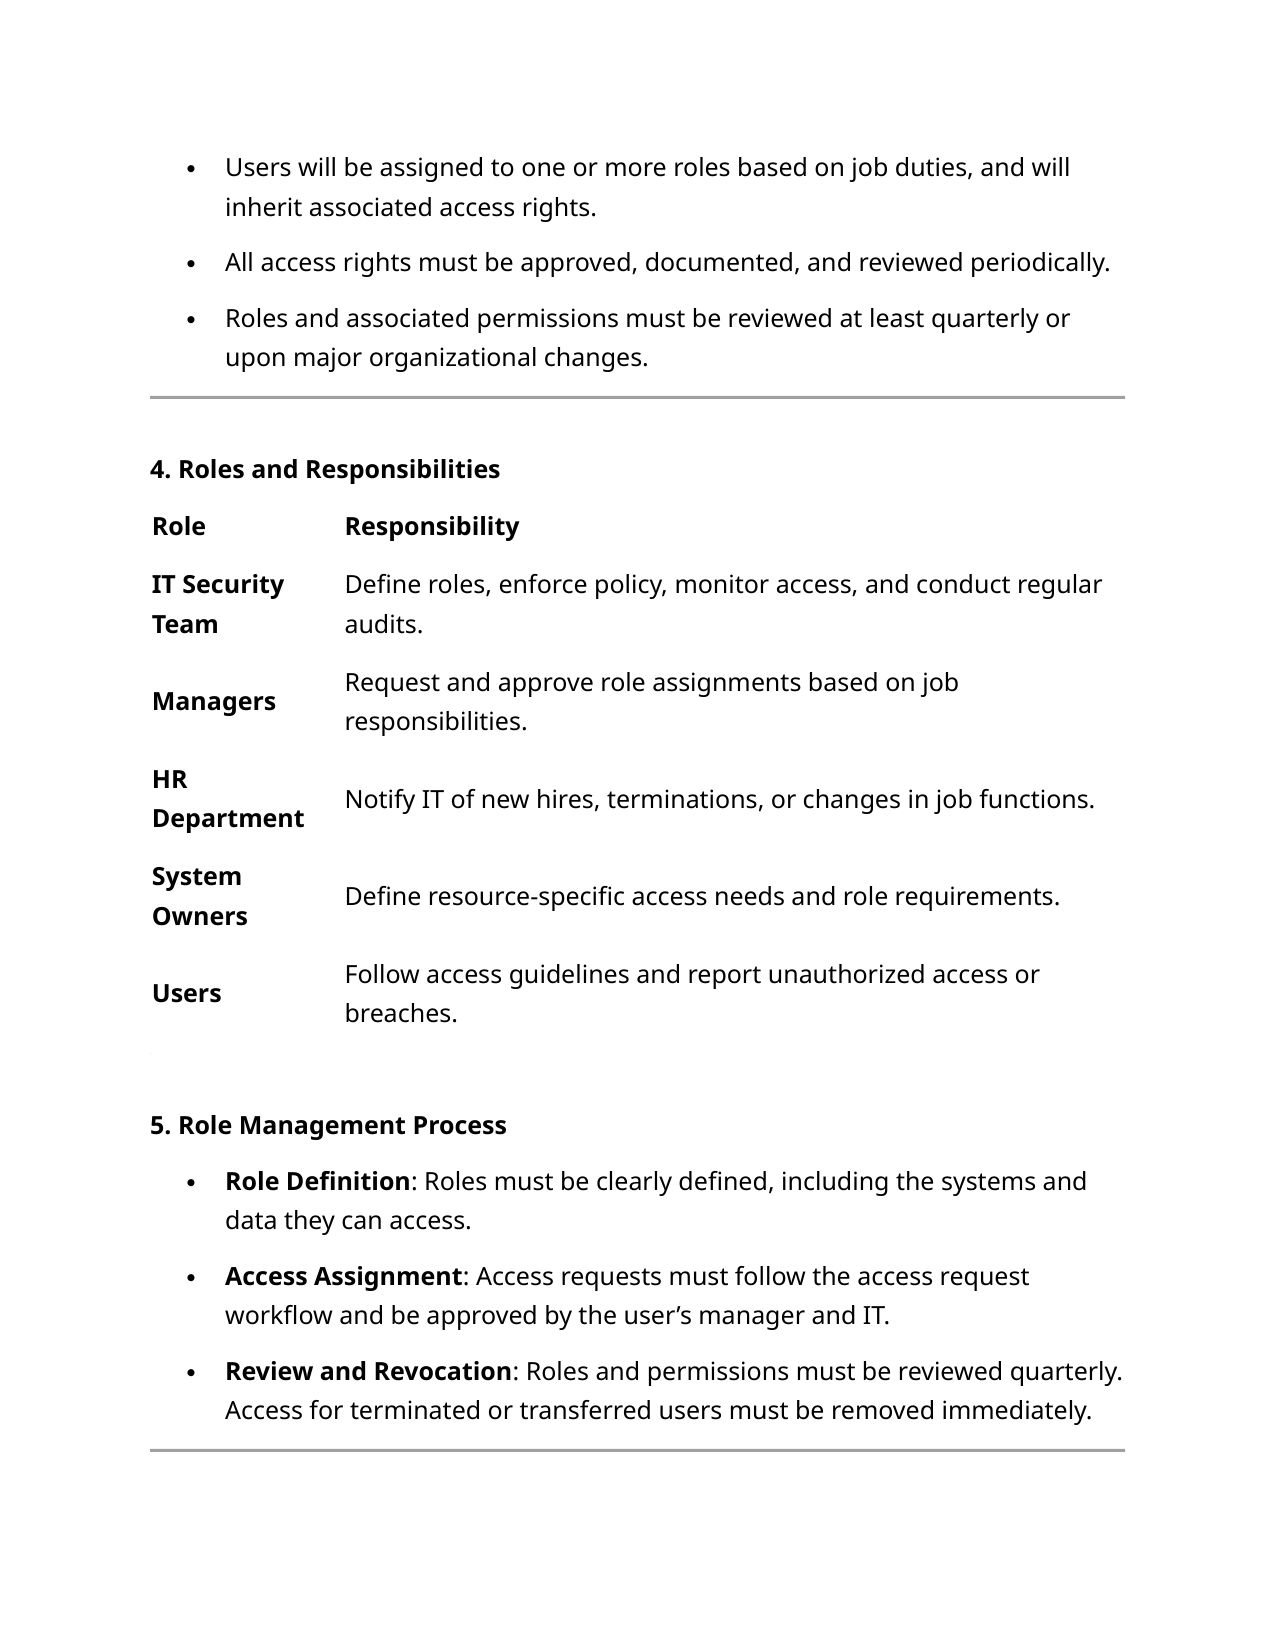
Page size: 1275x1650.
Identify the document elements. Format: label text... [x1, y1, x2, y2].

table_cell Define roles, enforce policy, monitor access, and conduct regular audits. [343, 566, 1125, 663]
table_cell IT Security Team [150, 566, 343, 663]
list Access Assignment: Access requests must follow the access request workflow and be approved by the user’s manager and IT. [187, 1259, 1125, 1332]
list Roles and associated permissions must be reviewed at least quarterly or upon major organizational changes. [187, 301, 1125, 374]
table_cell Request and approve role assignments based on job responsibilities. [343, 663, 1125, 760]
table_cell Define resource-specific access needs and role requirements. [343, 858, 1125, 955]
list Users will be assigned to one or more roles based on job duties, and will inherit associated access rights. [187, 150, 1125, 223]
text 4. Roles and Responsibilities [150, 452, 1125, 486]
table_header Role [150, 508, 343, 566]
list Review and Revocation: Roles and permissions must be reviewed quarterly. Access for terminated or transferred users must be removed immediately. [187, 1354, 1125, 1427]
list All access rights must be approved, documented, and reviewed periodically. [187, 245, 1125, 279]
table_cell Follow access guidelines and report unauthorized access or breaches. [343, 955, 1125, 1052]
table_cell HR Department [150, 760, 343, 857]
list Role Definition: Roles must be clearly defined, including the systems and data they can access. [187, 1164, 1125, 1237]
table_cell Managers [150, 663, 343, 760]
table_cell Users [150, 955, 343, 1052]
table_header Responsibility [343, 508, 1125, 566]
table_cell System Owners [150, 858, 343, 955]
table_cell Notify IT of new hires, terminations, or changes in job functions. [343, 760, 1125, 857]
text 5. Role Management Process [150, 1108, 1125, 1142]
